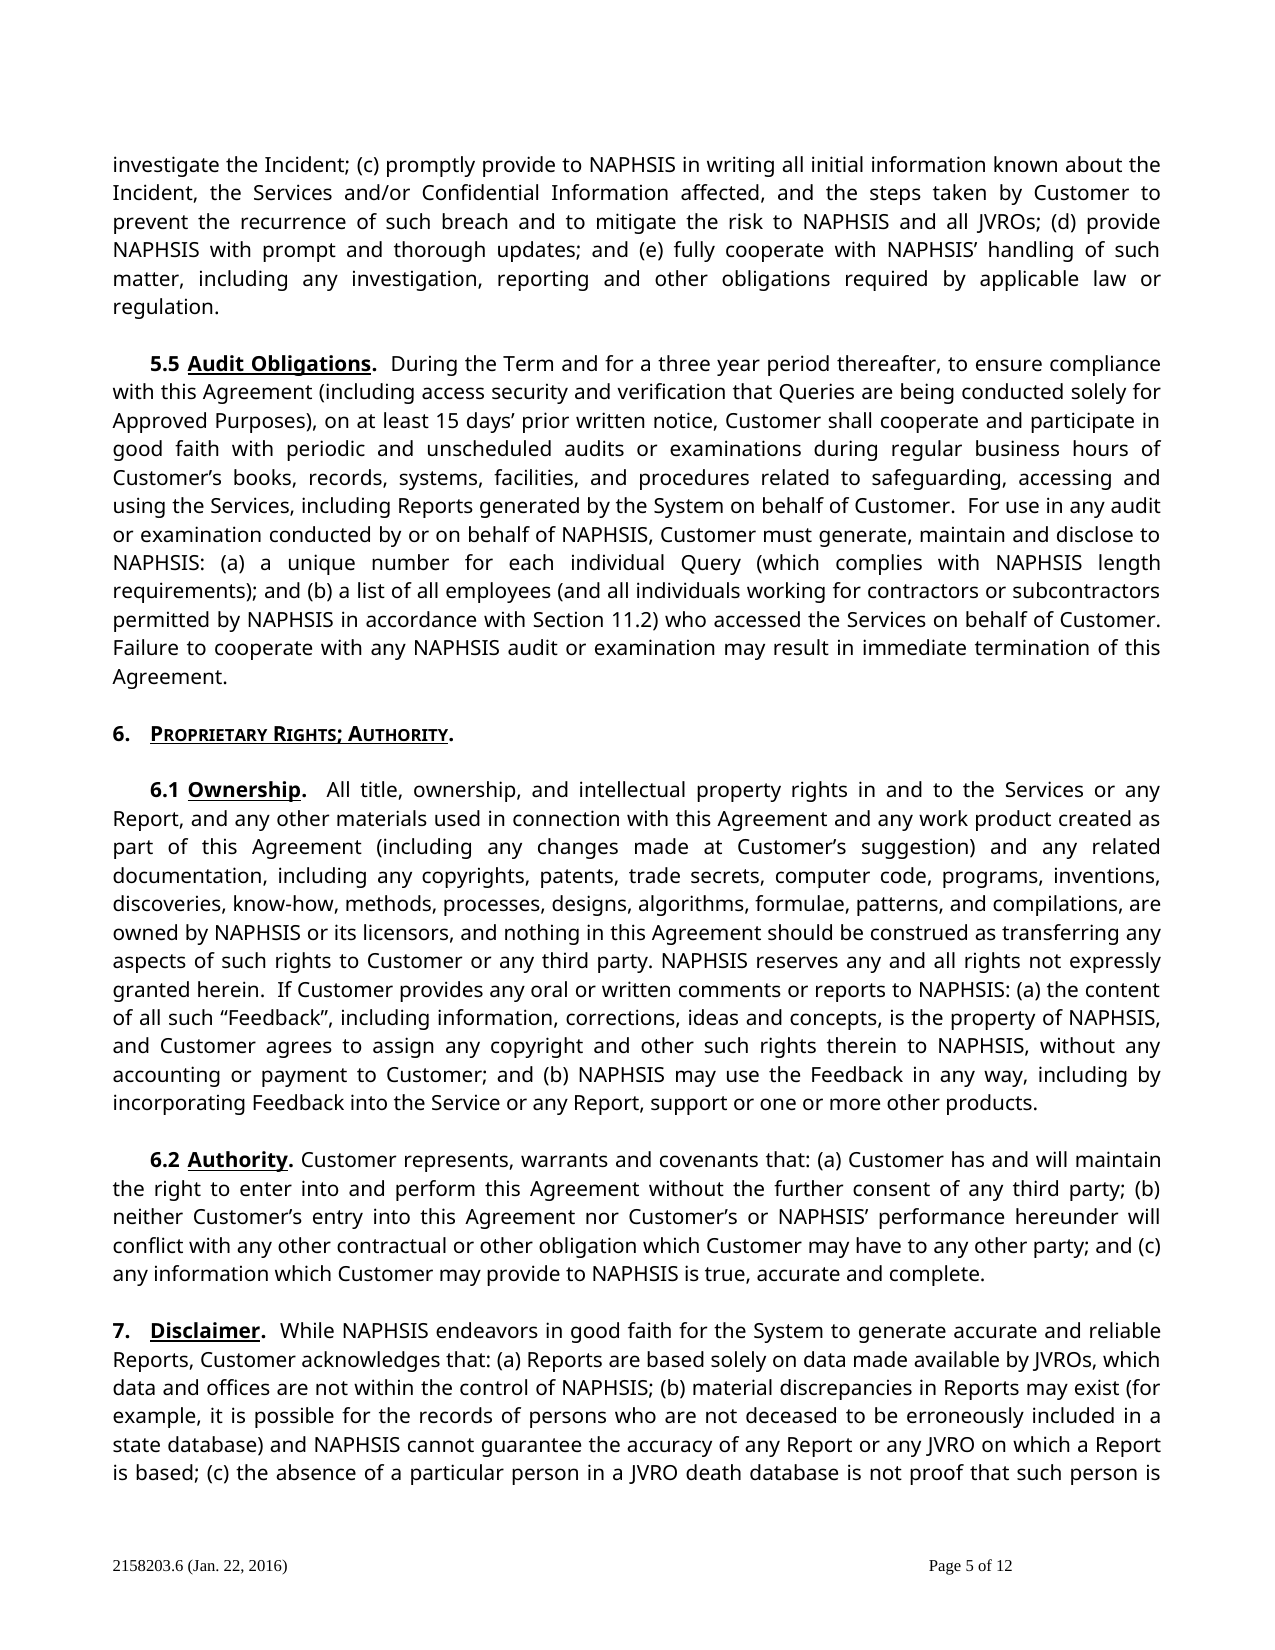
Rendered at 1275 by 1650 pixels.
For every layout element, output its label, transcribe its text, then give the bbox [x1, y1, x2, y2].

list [112, 150, 1162, 321]
subtitle 6. Proprietary Rights; Authority. [112, 719, 1162, 747]
text 6.1 Ownership. All title, ownership, and intellectual property rights in and to the Services or any Report, and any other materials used in connection with this Agreement and any work product created as part of this Agreement (including any changes made at Customer’s suggestion) and any related documentation, including any copyrights, patents, trade secrets, computer code, programs, inventions, discoveries, know-how, methods, processes, designs, algorithms, formulae, patterns, and compilations, are owned by NAPHSIS or its licensors, and nothing in this Agreement should be construed as transferring any aspects of such rights to Customer or any third party. NAPHSIS reserves any and all rights not expressly granted herein. If Customer provides any oral or written comments or reports to NAPHSIS: (a) the content of all such “Feedback”, including information, corrections, ideas and concepts, is the property of NAPHSIS, and Customer agrees to assign any copyright and other such rights therein to NAPHSIS, without any accounting or payment to Customer; and (b) NAPHSIS may use the Feedback in any way, including by incorporating Feedback into the Service or any Report, support or one or more other products. [112, 776, 1162, 1117]
text 6.2 Authority. Customer represents, warrants and covenants that: (a) Customer has and will maintain the right to enter into and perform this Agreement without the further consent of any third party; (b) neither Customer’s entry into this Agreement nor Customer’s or NAPHSIS’ performance hereunder will conflict with any other contractual or other obligation which Customer may have to any other party; and (c) any information which Customer may provide to NAPHSIS is true, accurate and complete. [112, 1146, 1162, 1288]
list Audit Obligations. During the Term and for a three year period thereafter, to ensure compliance with this Agreement (including access security and verification that Queries are being conducted solely for Approved Purposes), on at least 15 days’ prior written notice, Customer shall cooperate and participate in good faith with periodic and unscheduled audits or examinations during regular business hours of Customer’s books, records, systems, facilities, and procedures related to safeguarding, accessing and using the Services, including Reports generated by the System on behalf of Customer. For use in any audit or examination conducted by or on behalf of NAPHSIS, Customer must generate, maintain and disclose to NAPHSIS: (a) a unique number for each individual Query (which complies with NAPHSIS length requirements); and (b) a list of all employees (and all individuals working for contractors or subcontractors permitted by NAPHSIS in accordance with Section 11.2) who accessed the Services on behalf of Customer. Failure to cooperate with any NAPHSIS audit or examination may result in immediate termination of this Agreement. [112, 349, 1162, 690]
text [112, 1288, 1162, 1487]
